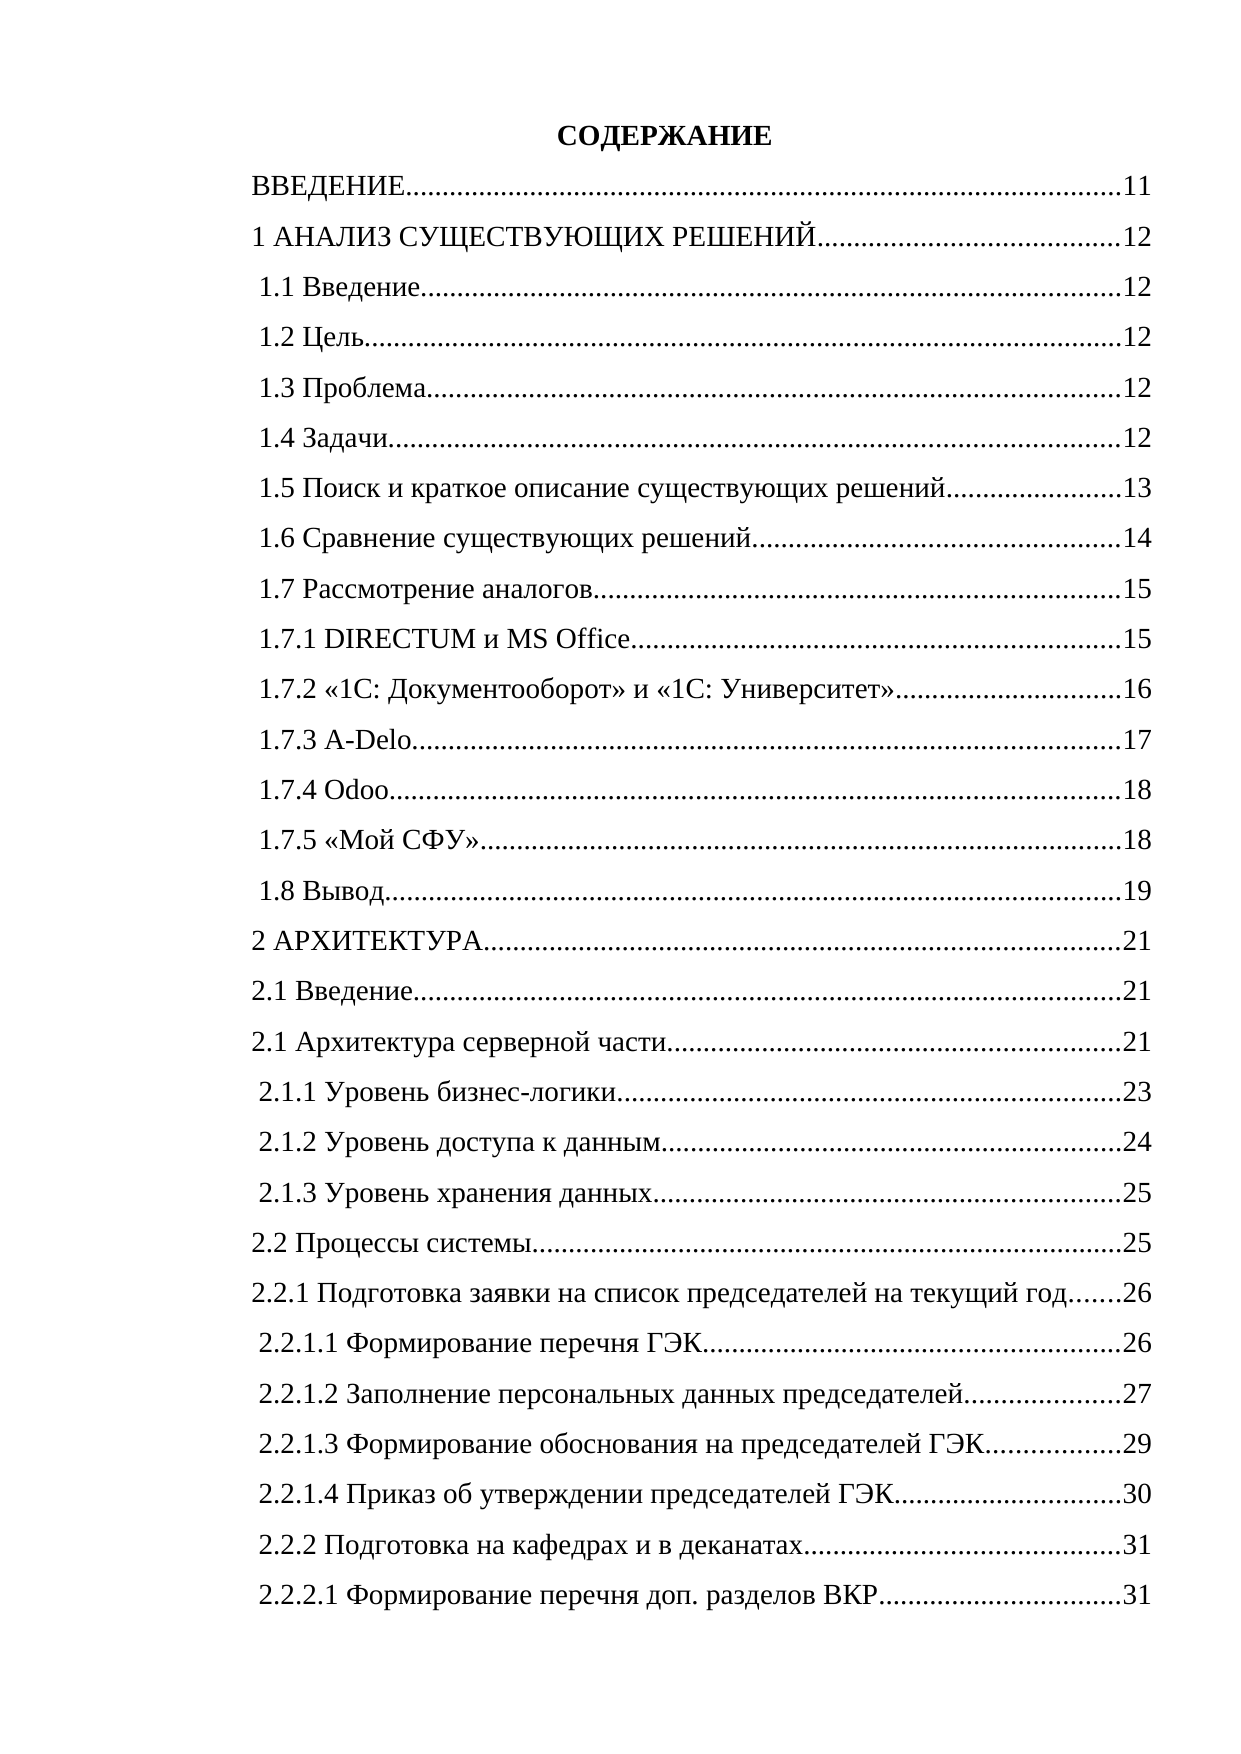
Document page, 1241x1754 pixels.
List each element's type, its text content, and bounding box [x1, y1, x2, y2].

text СОДЕРЖАНИЕ [177, 118, 1152, 152]
